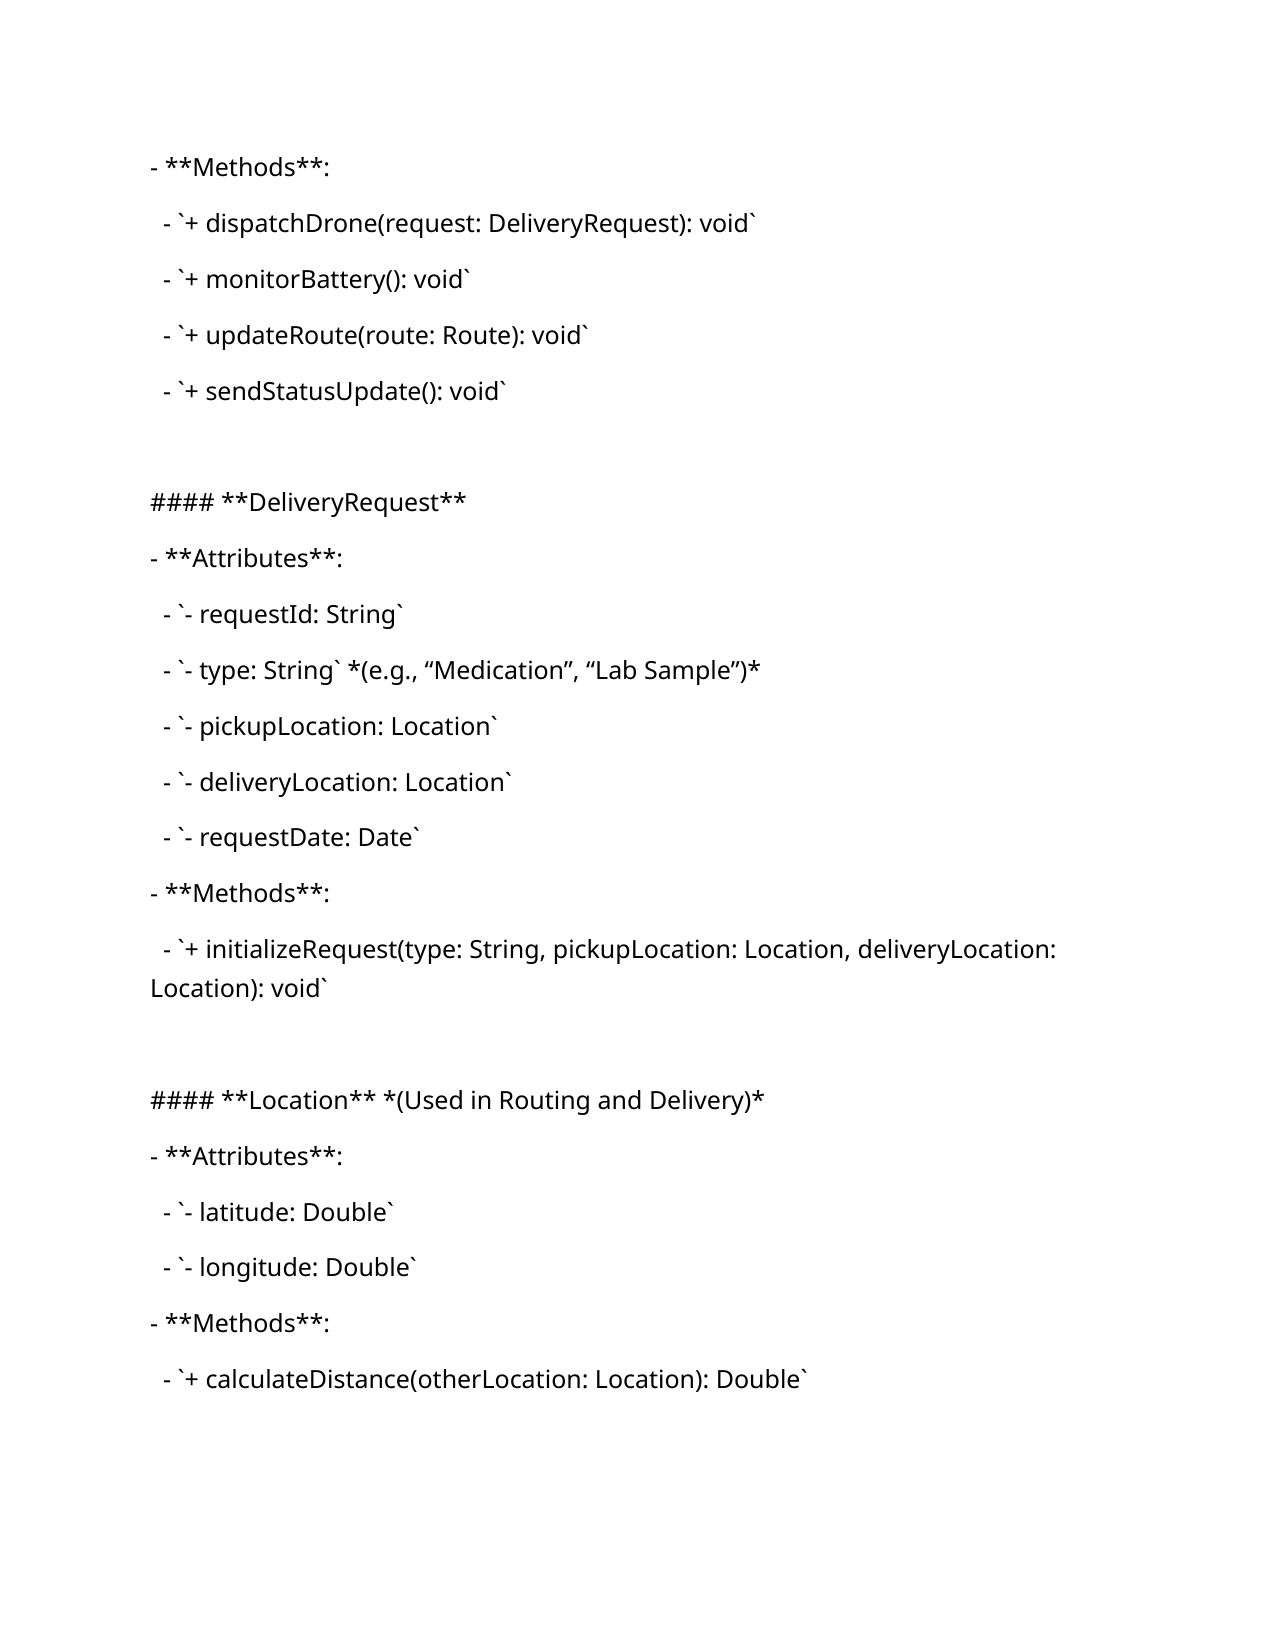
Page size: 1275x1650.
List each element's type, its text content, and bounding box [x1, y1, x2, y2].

text - `- deliveryLocation: Location` [150, 764, 1125, 798]
text #### **DeliveryRequest** [150, 485, 1125, 519]
text - `+ monitorBattery(): void` [150, 262, 1125, 296]
text - `- longitude: Double` [150, 1250, 1125, 1284]
text - `+ updateRoute(route: Route): void` [150, 317, 1125, 352]
text - `- type: String` *(e.g., “Medication”, “Lab Sample”)* [150, 652, 1125, 687]
text - `- pickupLocation: Location` [150, 708, 1125, 742]
text - `+ dispatchDrone(request: DeliveryRequest): void` [150, 206, 1125, 240]
text #### **Location** *(Used in Routing and Delivery)* [150, 1082, 1125, 1117]
text - **Attributes**: [150, 541, 1125, 575]
text - `+ initializeRequest(type: String, pickupLocation: Location, deliveryLocation: Location): void` [150, 932, 1125, 1005]
text - `+ sendStatusUpdate(): void` [150, 373, 1125, 407]
text - `- latitude: Double` [150, 1194, 1125, 1228]
text - `- requestDate: Date` [150, 820, 1125, 854]
text - **Attributes**: [150, 1138, 1125, 1172]
text - **Methods**: [150, 1306, 1125, 1340]
text - **Methods**: [150, 150, 1125, 184]
text - `+ calculateDistance(otherLocation: Location): Double` [150, 1362, 1125, 1396]
text - `- requestId: String` [150, 597, 1125, 631]
text - **Methods**: [150, 876, 1125, 910]
